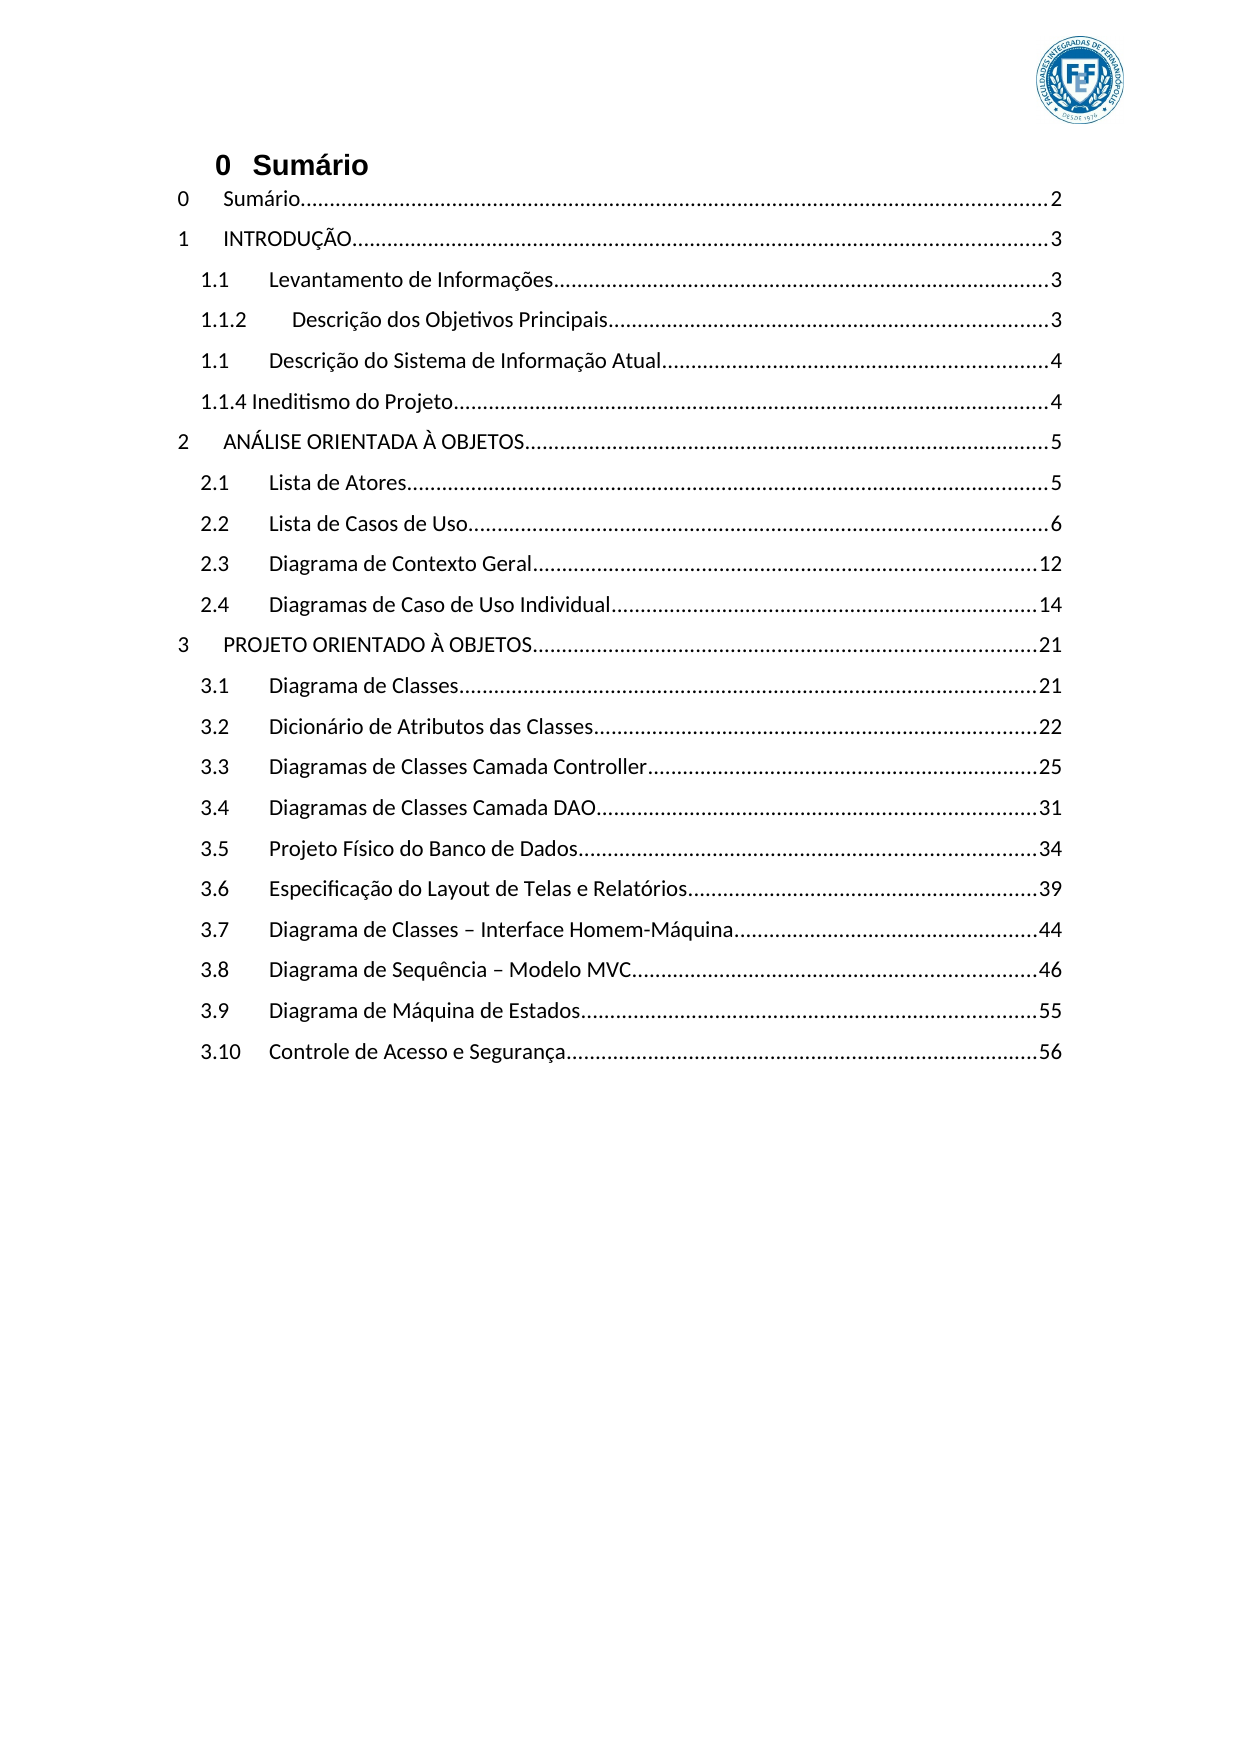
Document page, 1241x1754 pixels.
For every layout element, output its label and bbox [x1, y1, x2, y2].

picture [1036, 36, 1124, 124]
